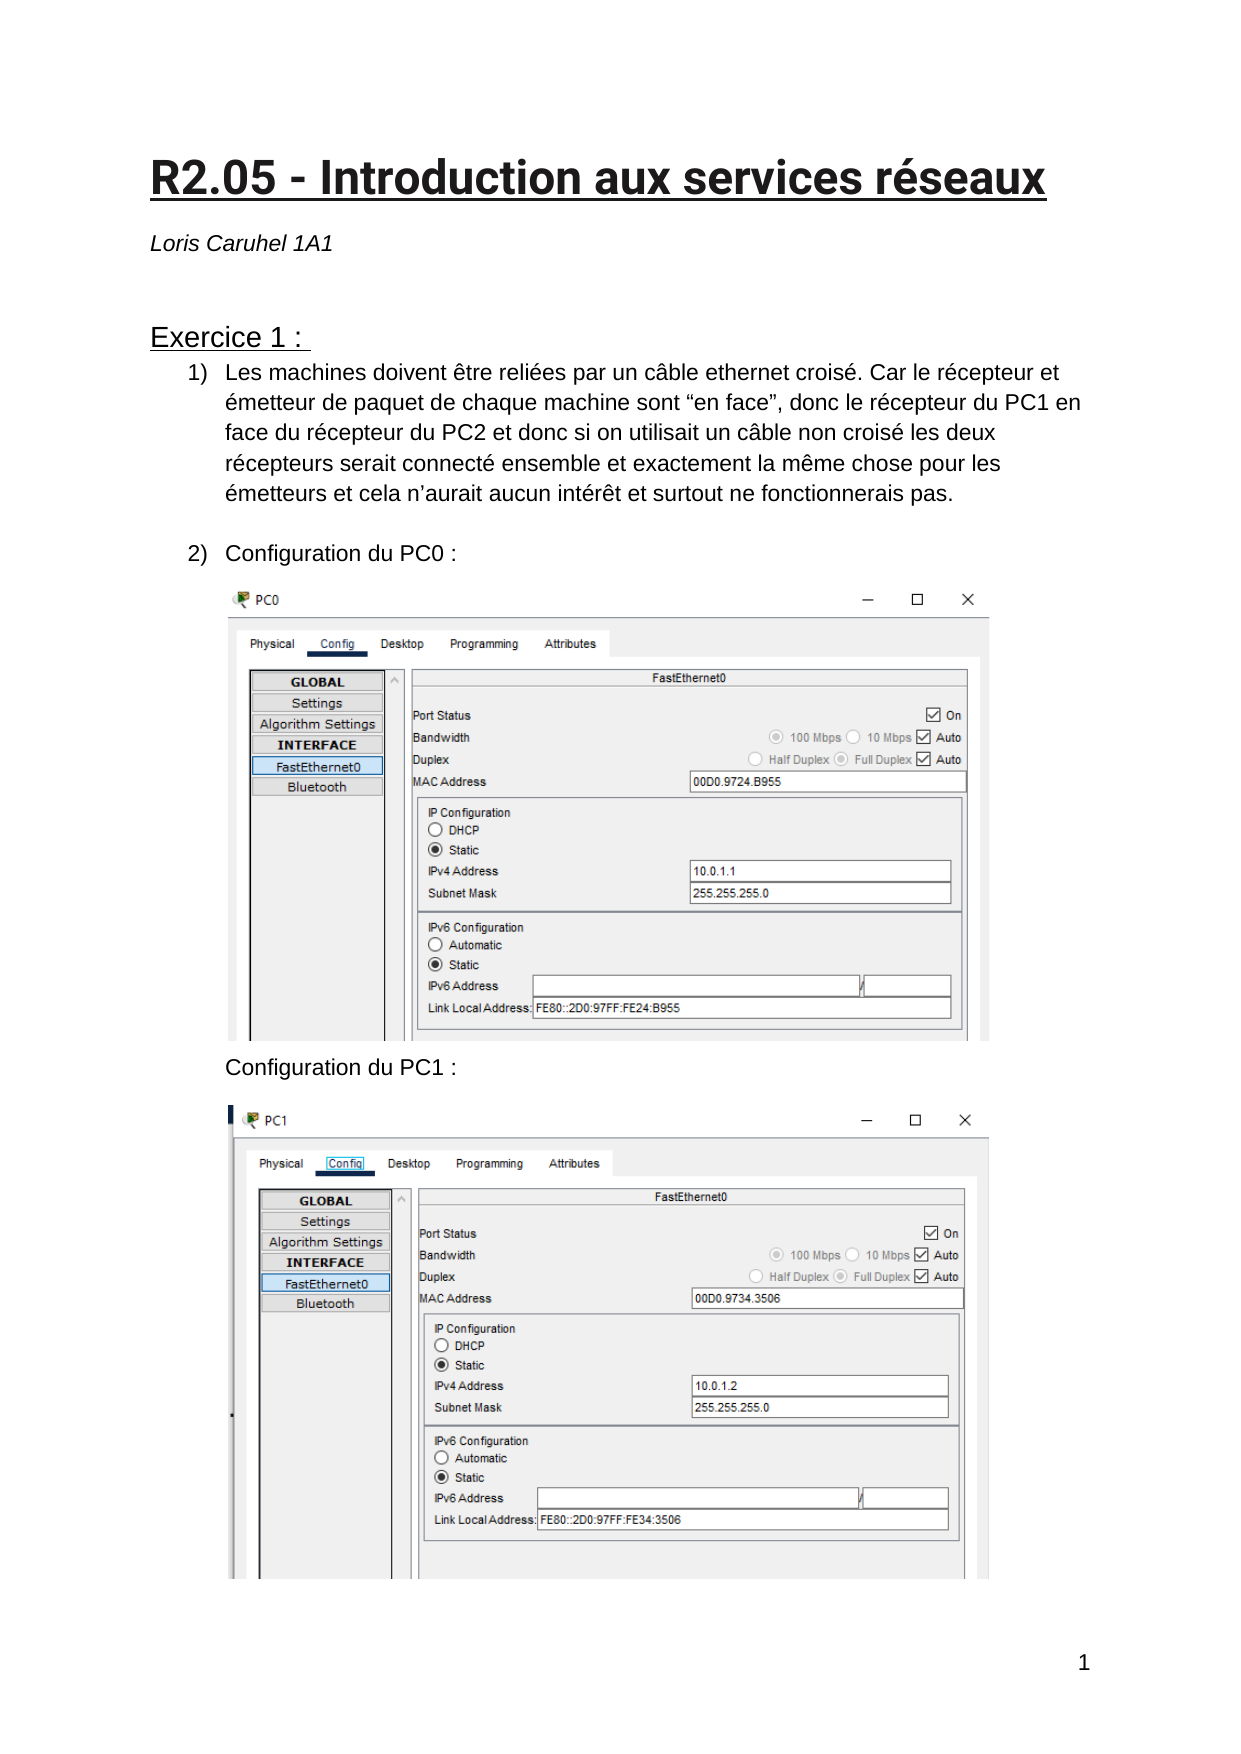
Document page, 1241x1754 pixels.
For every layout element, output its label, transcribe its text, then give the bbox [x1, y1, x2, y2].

list Configuration du PC0 : [187, 540, 1090, 567]
list Les machines doivent être reliées par un câble ethernet croisé. Car le récepteur et émetteur de paquet de chaque machine sont “en face”, donc le récepteur du PC1 en face du récepteur du PC2 et donc si on utilisait un câble non croisé les deux récepteurs serait connecté ensemble et exactement la même chose pour les émetteurs et cela n’aurait aucun intérêt et surtout ne fonctionnerais pas. [187, 359, 1090, 506]
picture [228, 1105, 989, 1579]
picture [228, 585, 990, 1041]
text Configuration du PC1 : [225, 1054, 1090, 1080]
text Loris Caruhel 1A1 [150, 230, 1090, 256]
subtitle R2.05 - Introduction aux services réseaux [150, 150, 1090, 206]
text Exercice 1 : [150, 320, 1090, 354]
